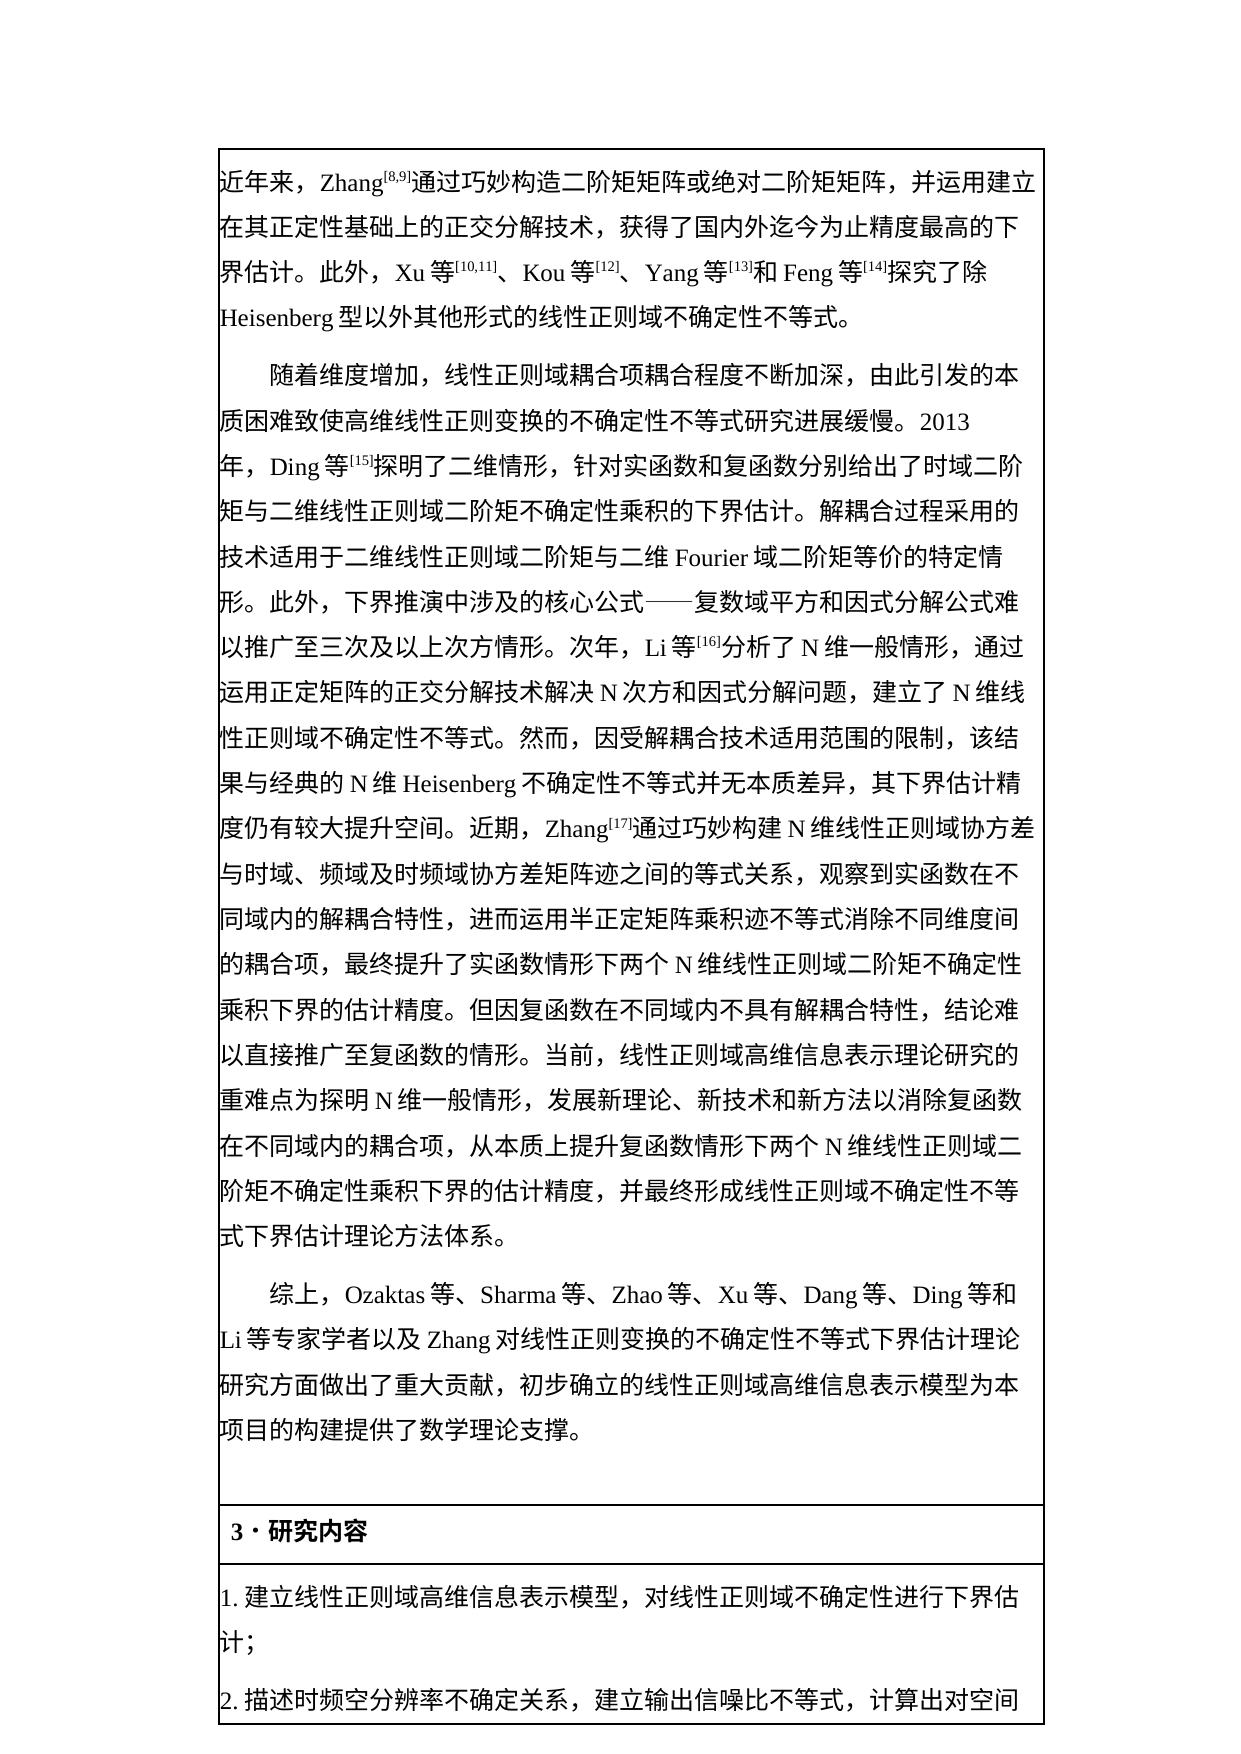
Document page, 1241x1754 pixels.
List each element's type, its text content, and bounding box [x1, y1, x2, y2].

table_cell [220, 1565, 1043, 1723]
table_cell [220, 150, 1043, 1504]
table_cell 3．研究内容 [220, 1506, 1043, 1563]
